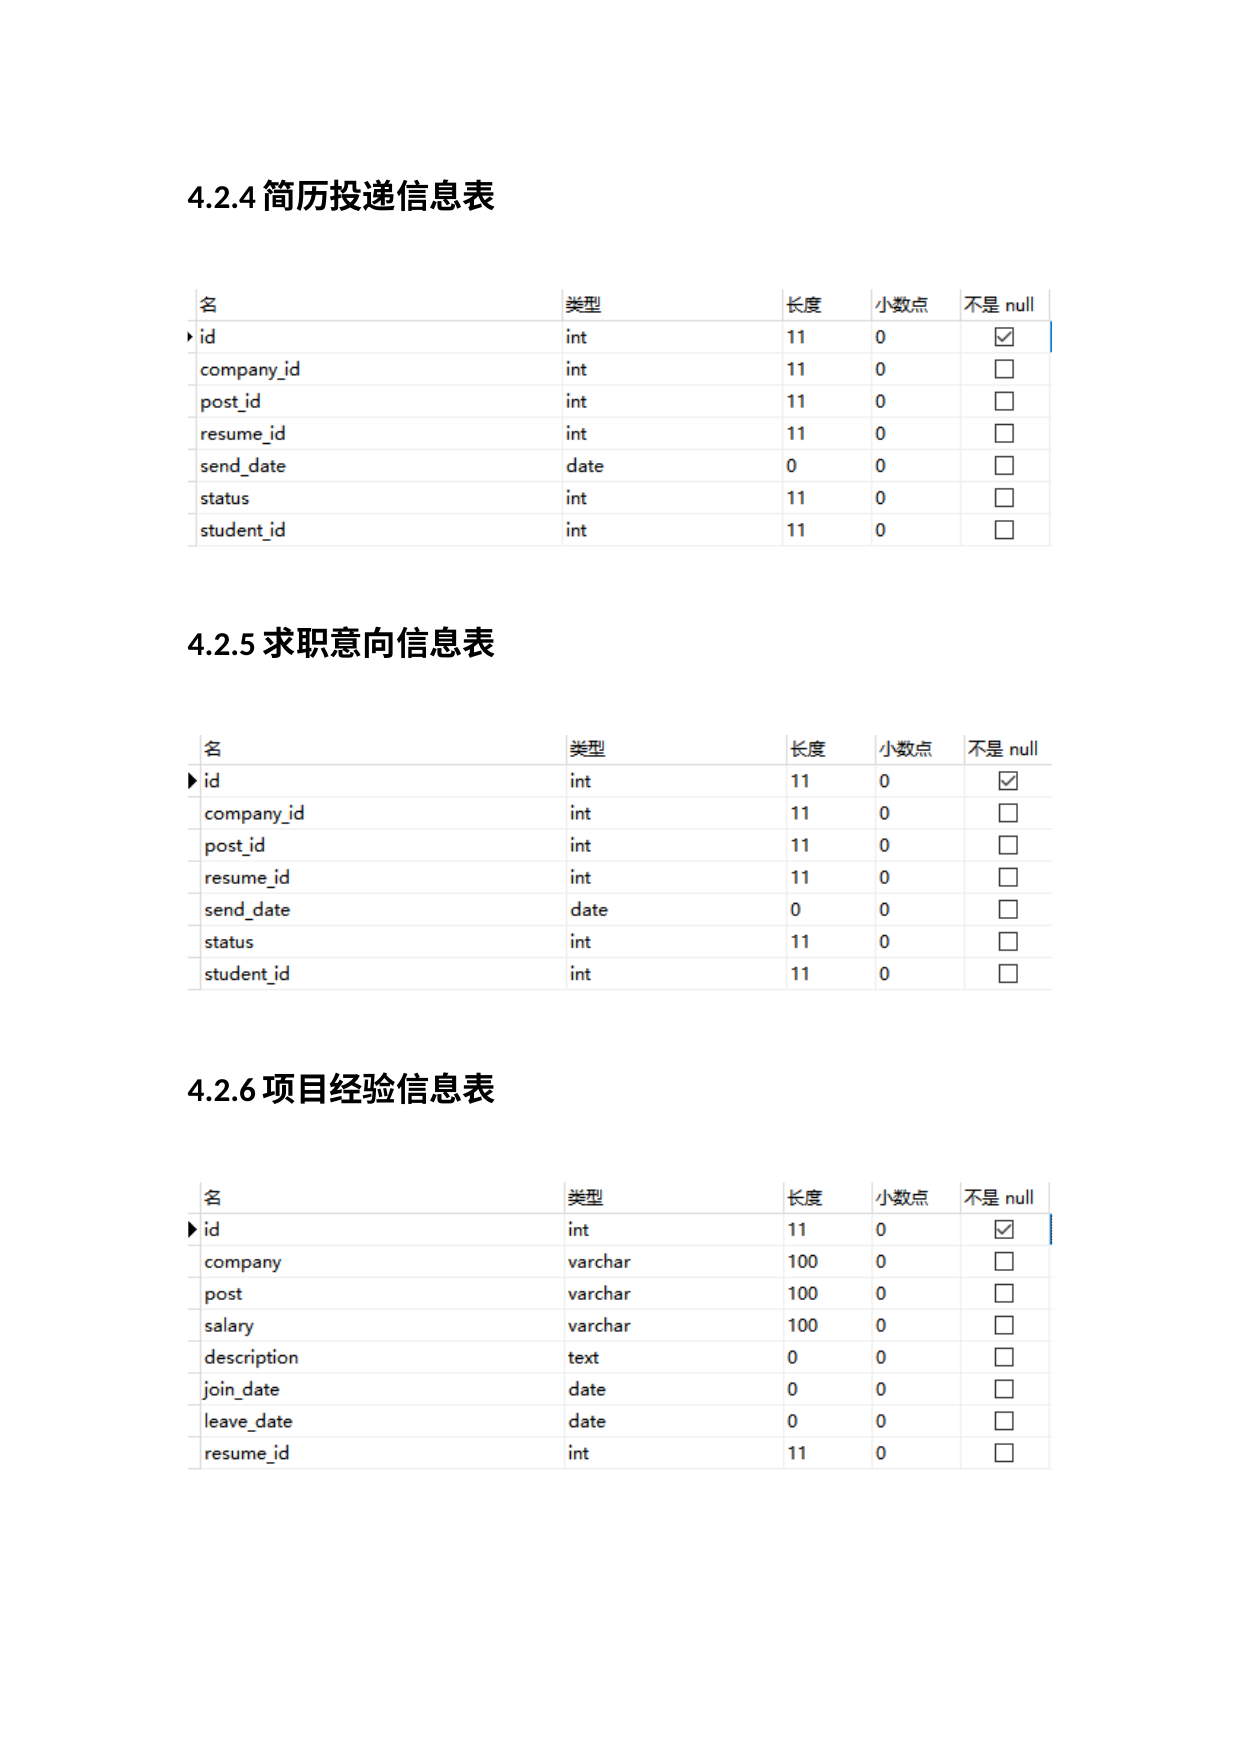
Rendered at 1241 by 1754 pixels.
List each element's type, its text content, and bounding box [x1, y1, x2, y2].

picture [187, 288, 1052, 560]
subtitle 4.2.4简历投递信息表 [187, 162, 1053, 227]
picture [187, 735, 1053, 1011]
subtitle 4.2.6项目经验信息表 [187, 1055, 1053, 1120]
subtitle 4.2.5求职意向信息表 [187, 608, 1053, 673]
picture [187, 1181, 1053, 1490]
